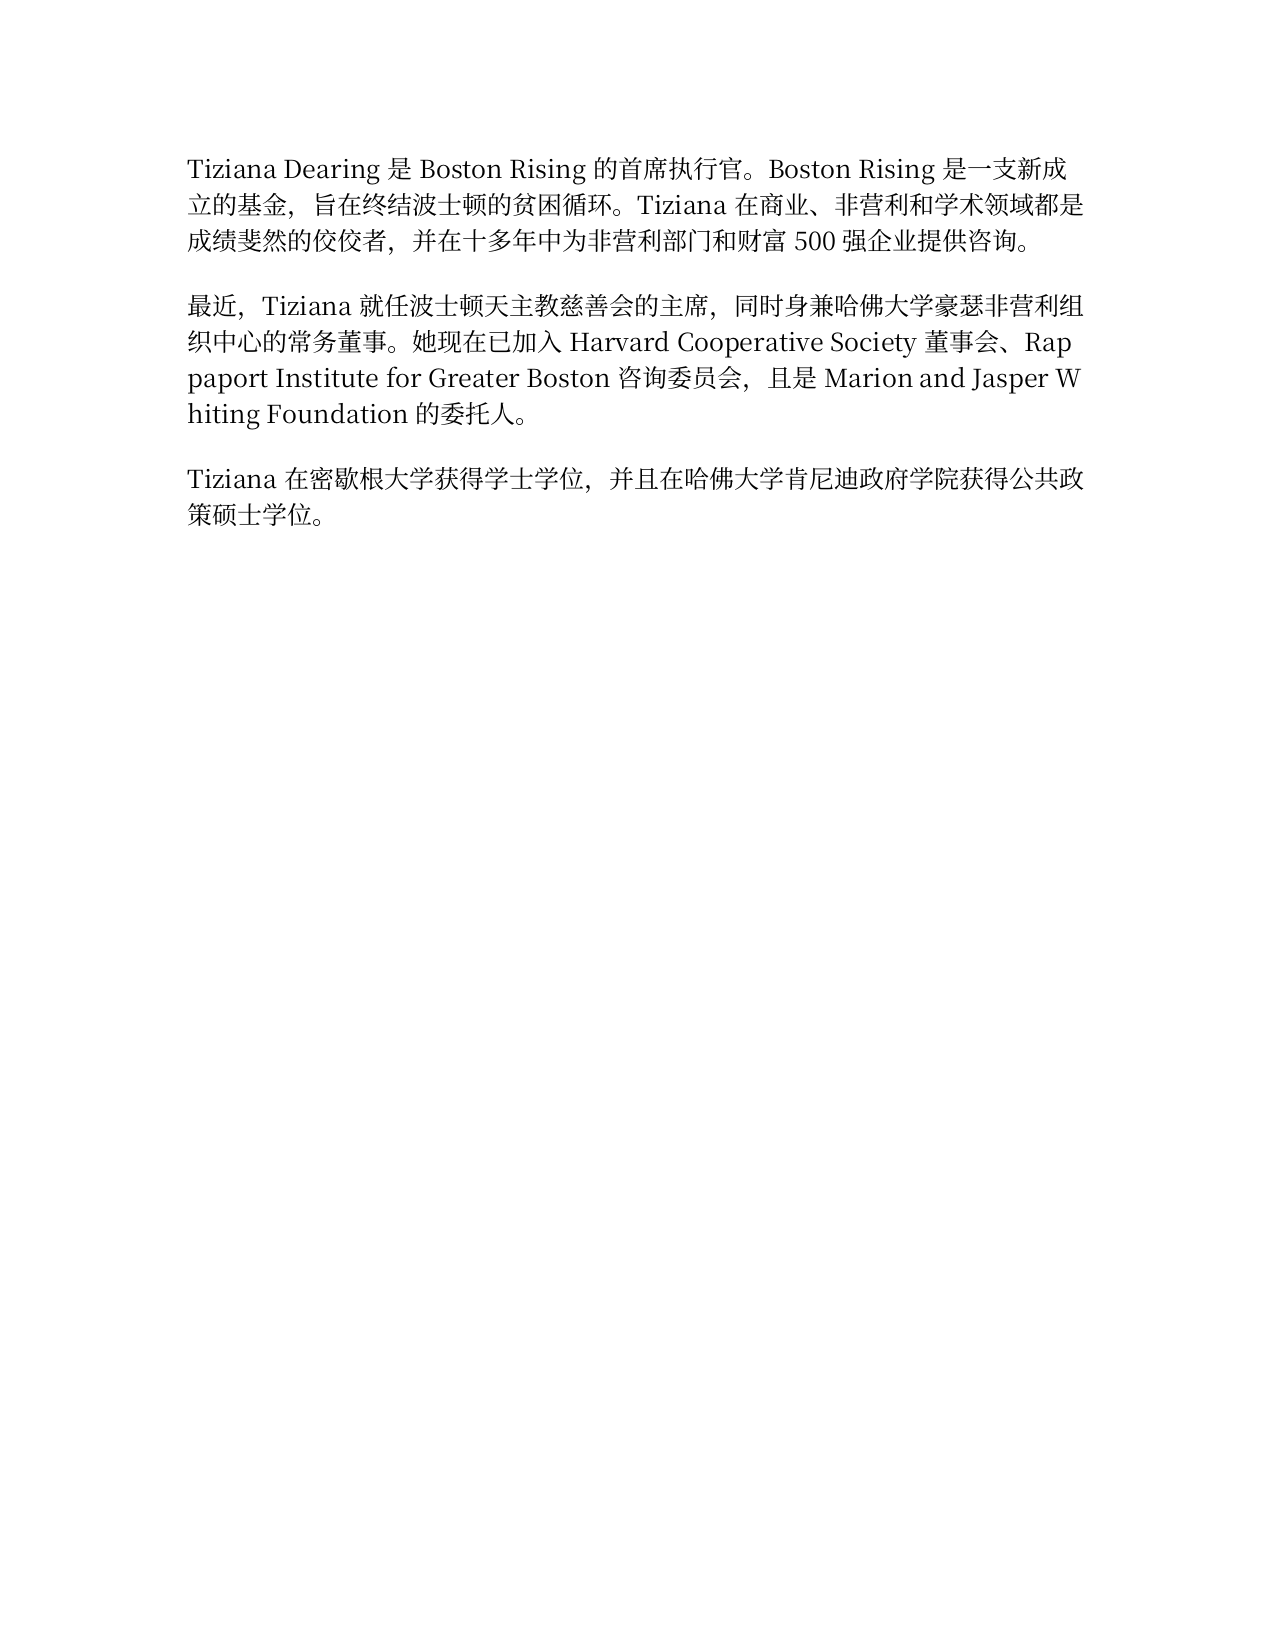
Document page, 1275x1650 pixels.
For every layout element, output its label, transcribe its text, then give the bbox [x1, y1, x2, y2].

text 最近，Tiziana 就任波士顿天主教慈善会的主席，同时身兼哈佛大学豪瑟非营利组织中心的常务董事。她现在已加入 Harvard Cooperative Society 董事会、Rappaport Institute for Greater Boston 咨询委员会，且是 Marion and Jasper Whiting Foundation 的委托人。 [187, 287, 1087, 431]
text Tiziana 在密歇根大学获得学士学位，并且在哈佛大学肯尼迪政府学院获得公共政策硕士学位。 [187, 460, 1087, 532]
text Tiziana Dearing 是 Boston Rising 的首席执行官。Boston Rising 是一支新成立的基金，旨在终结波士顿的贫困循环。Tiziana 在商业、非营利和学术领域都是成绩斐然的佼佼者，并在十多年中为非营利部门和财富 500 强企业提供咨询。 [187, 150, 1087, 258]
